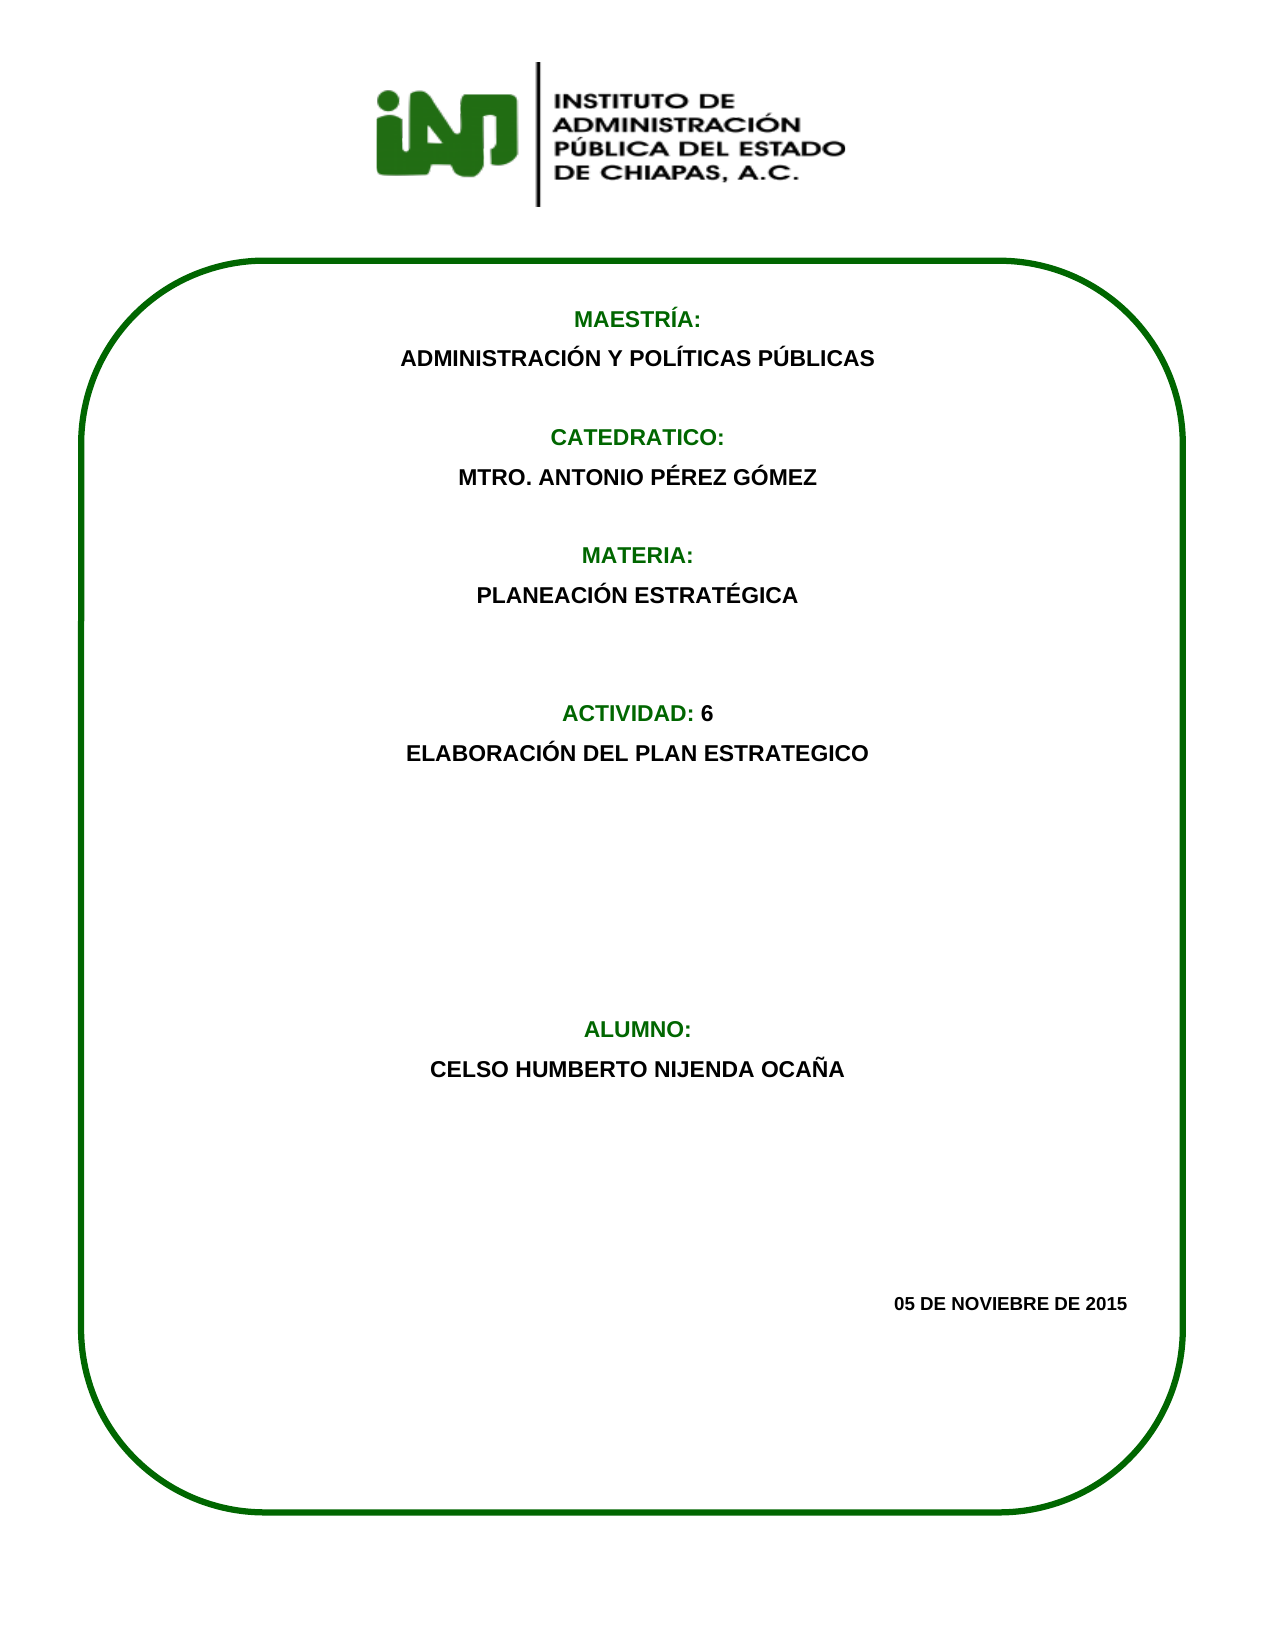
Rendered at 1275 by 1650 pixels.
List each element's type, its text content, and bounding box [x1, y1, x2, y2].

picture [376, 62, 846, 207]
text ELABORACIÓN DEL PLAN ESTRATEGICO [148, 740, 1127, 766]
text MATERIA: [148, 542, 1127, 569]
text CELSO HUMBERTO NIJENDA OCAÑA [148, 1056, 1127, 1082]
text MAESTRÍA: [148, 306, 1127, 332]
text 05 DE NOVIEBRE DE 2015 [148, 1293, 1127, 1314]
text CATEDRATICO: [148, 424, 1127, 450]
text PLANEACIÓN ESTRATÉGICA [148, 582, 1127, 608]
text ALUMNO: [148, 1016, 1127, 1043]
text MTRO. ANTONIO PÉREZ GÓMEZ [148, 463, 1127, 490]
text ADMINISTRACIÓN Y POLÍTICAS PÚBLICAS [148, 345, 1127, 371]
text ACTIVIDAD: 6 [148, 700, 1127, 727]
